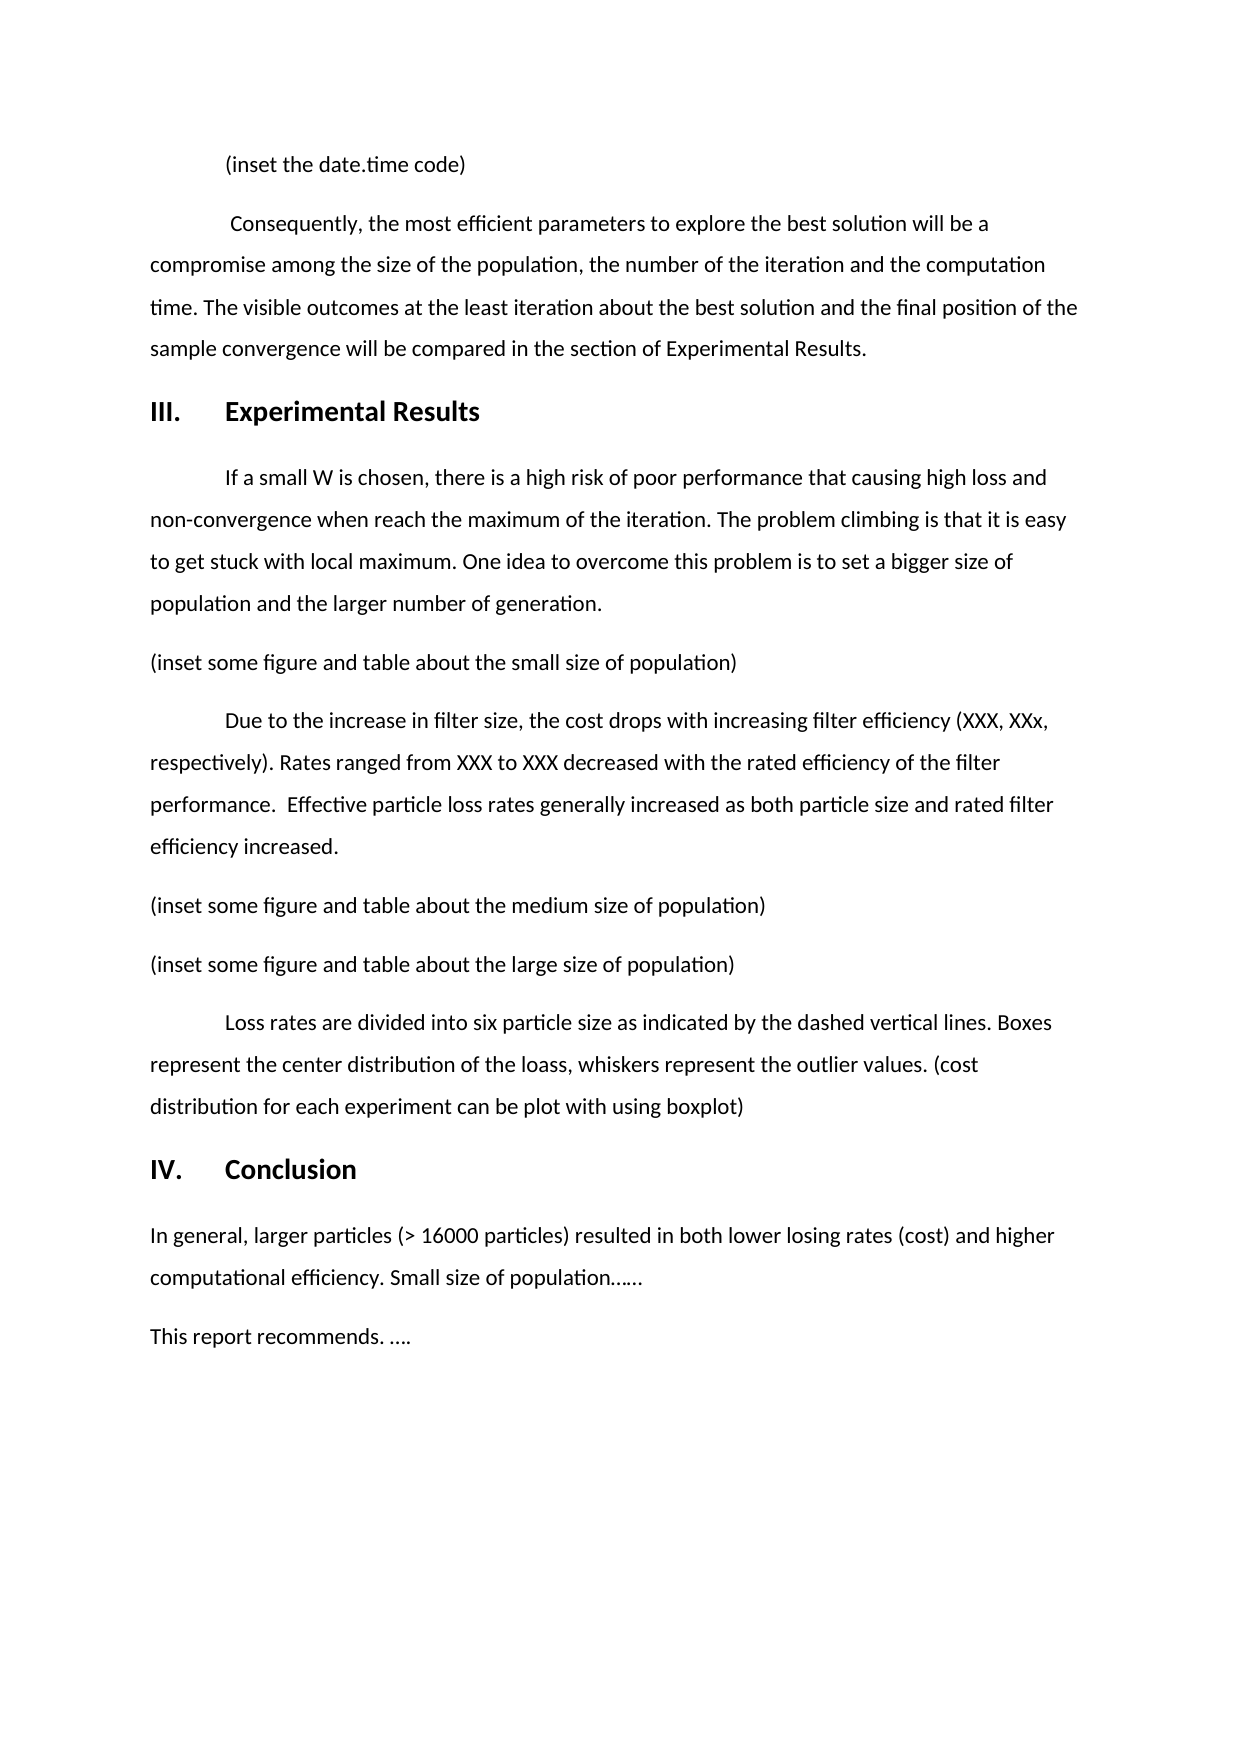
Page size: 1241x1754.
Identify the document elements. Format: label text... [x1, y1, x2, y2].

text If a small W is chosen, there is a high risk of poor performance that causing high loss and non-convergence when reach the maximum of the iteration. The problem climbing is that it is easy to get stuck with local maximum. One idea to overcome this problem is to set a bigger size of population and the larger number of generation. [150, 463, 1090, 617]
text (inset the date.time code) [150, 150, 1090, 178]
list Conclusion [150, 1151, 1090, 1187]
text (inset some figure and table about the small size of population) [150, 648, 1090, 676]
text This report recommends. …. [150, 1322, 1090, 1350]
text (inset some figure and table about the large size of population) [150, 950, 1090, 978]
list Experimental Results [150, 393, 1090, 429]
text (inset some figure and table about the medium size of population) [150, 891, 1090, 919]
text Loss rates are divided into six particle size as indicated by the dashed vertical lines. Boxes represent the center distribution of the loass, whiskers represent the outlier values. (cost distribution for each experiment can be plot with using boxplot) [150, 1008, 1090, 1120]
text In general, larger particles (> 16000 particles) resulted in both lower losing rates (cost) and higher computational efficiency. Small size of population…… [150, 1221, 1090, 1291]
text Due to the increase in filter size, the cost drops with increasing filter efficiency (XXX, XXx, respectively). Rates ranged from XXX to XXX decreased with the rated efficiency of the filter performance. Effective particle loss rates generally increased as both particle size and rated filter efficiency increased. [150, 707, 1090, 861]
text Consequently, the most efficient parameters to explore the best solution will be a compromise among the size of the population, the number of the iteration and the computation time. The visible outcomes at the least iteration about the best solution and the final position of the sample convergence will be compared in the section of Experimental Results. [150, 209, 1090, 363]
